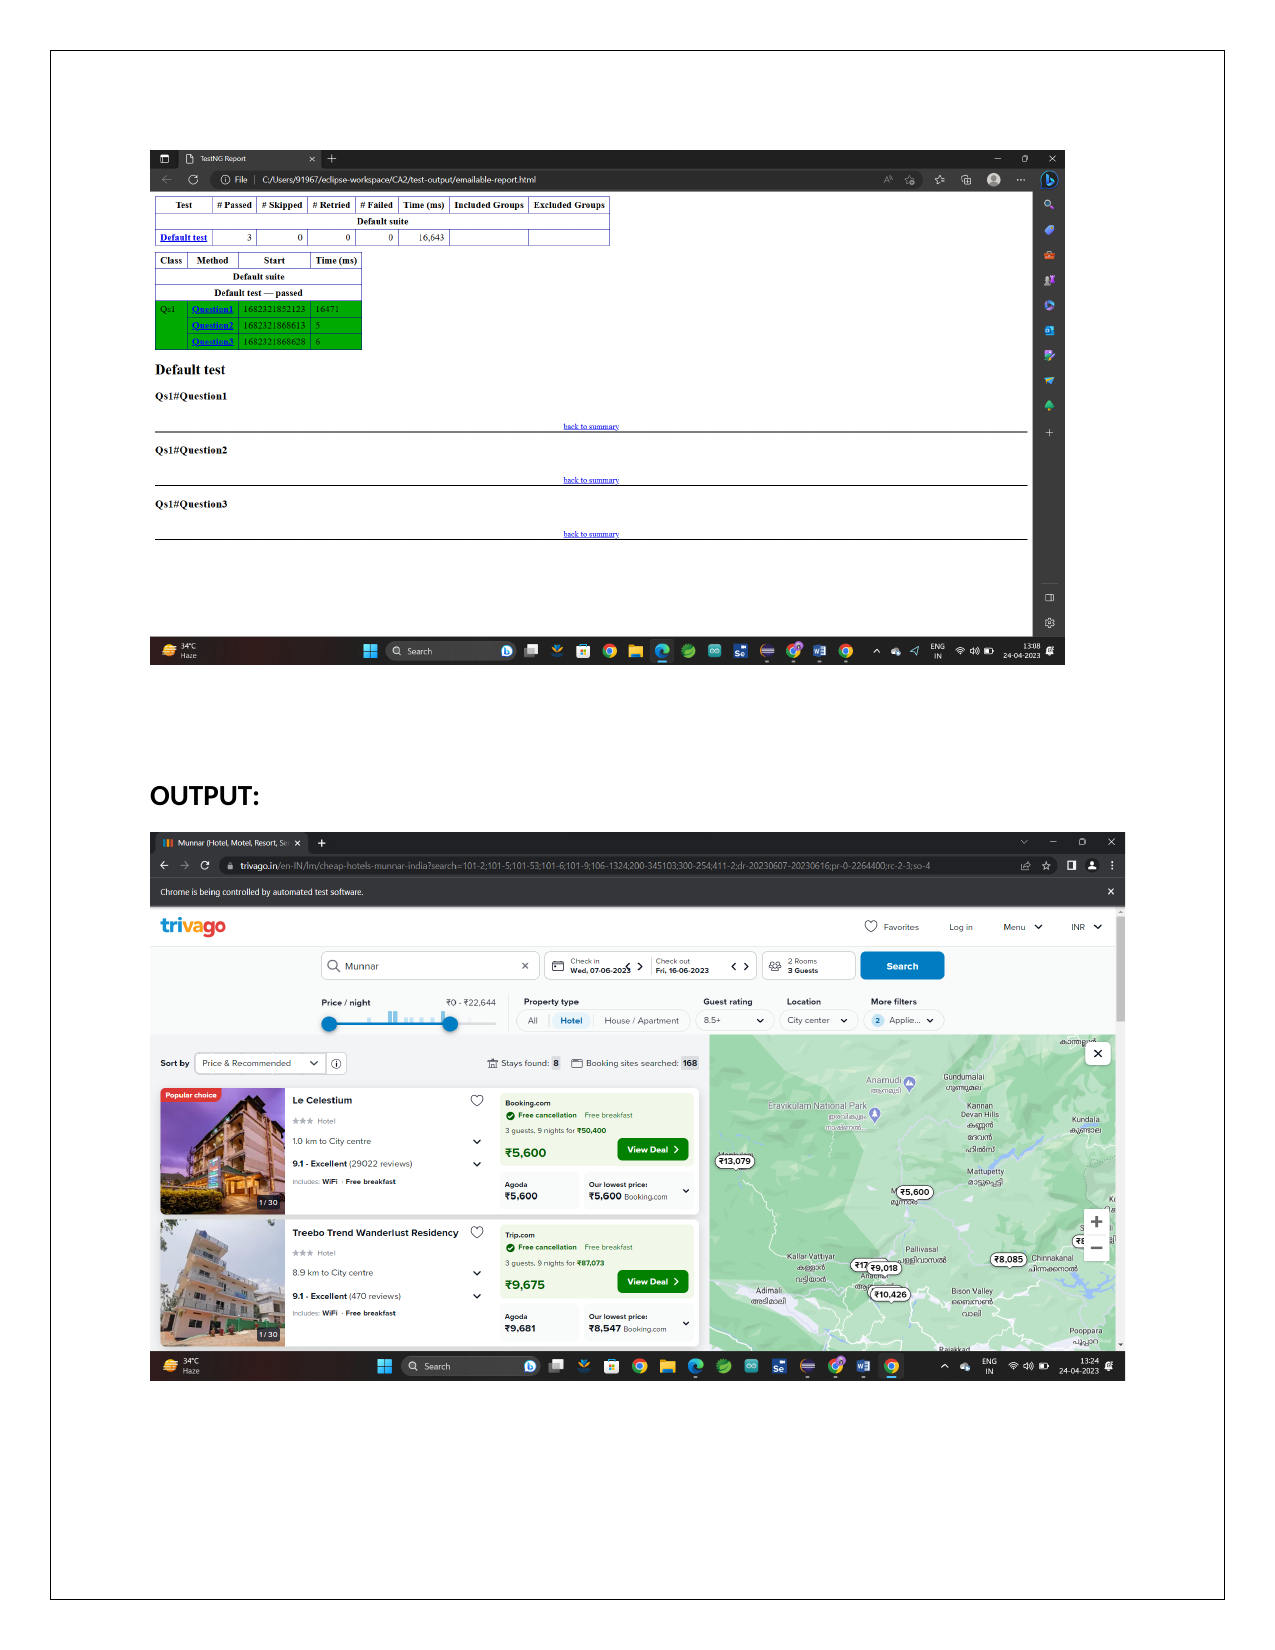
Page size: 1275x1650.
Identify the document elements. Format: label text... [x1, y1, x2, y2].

picture [150, 832, 1125, 1381]
picture [150, 150, 1065, 665]
text OUTPUT: [150, 777, 1125, 813]
